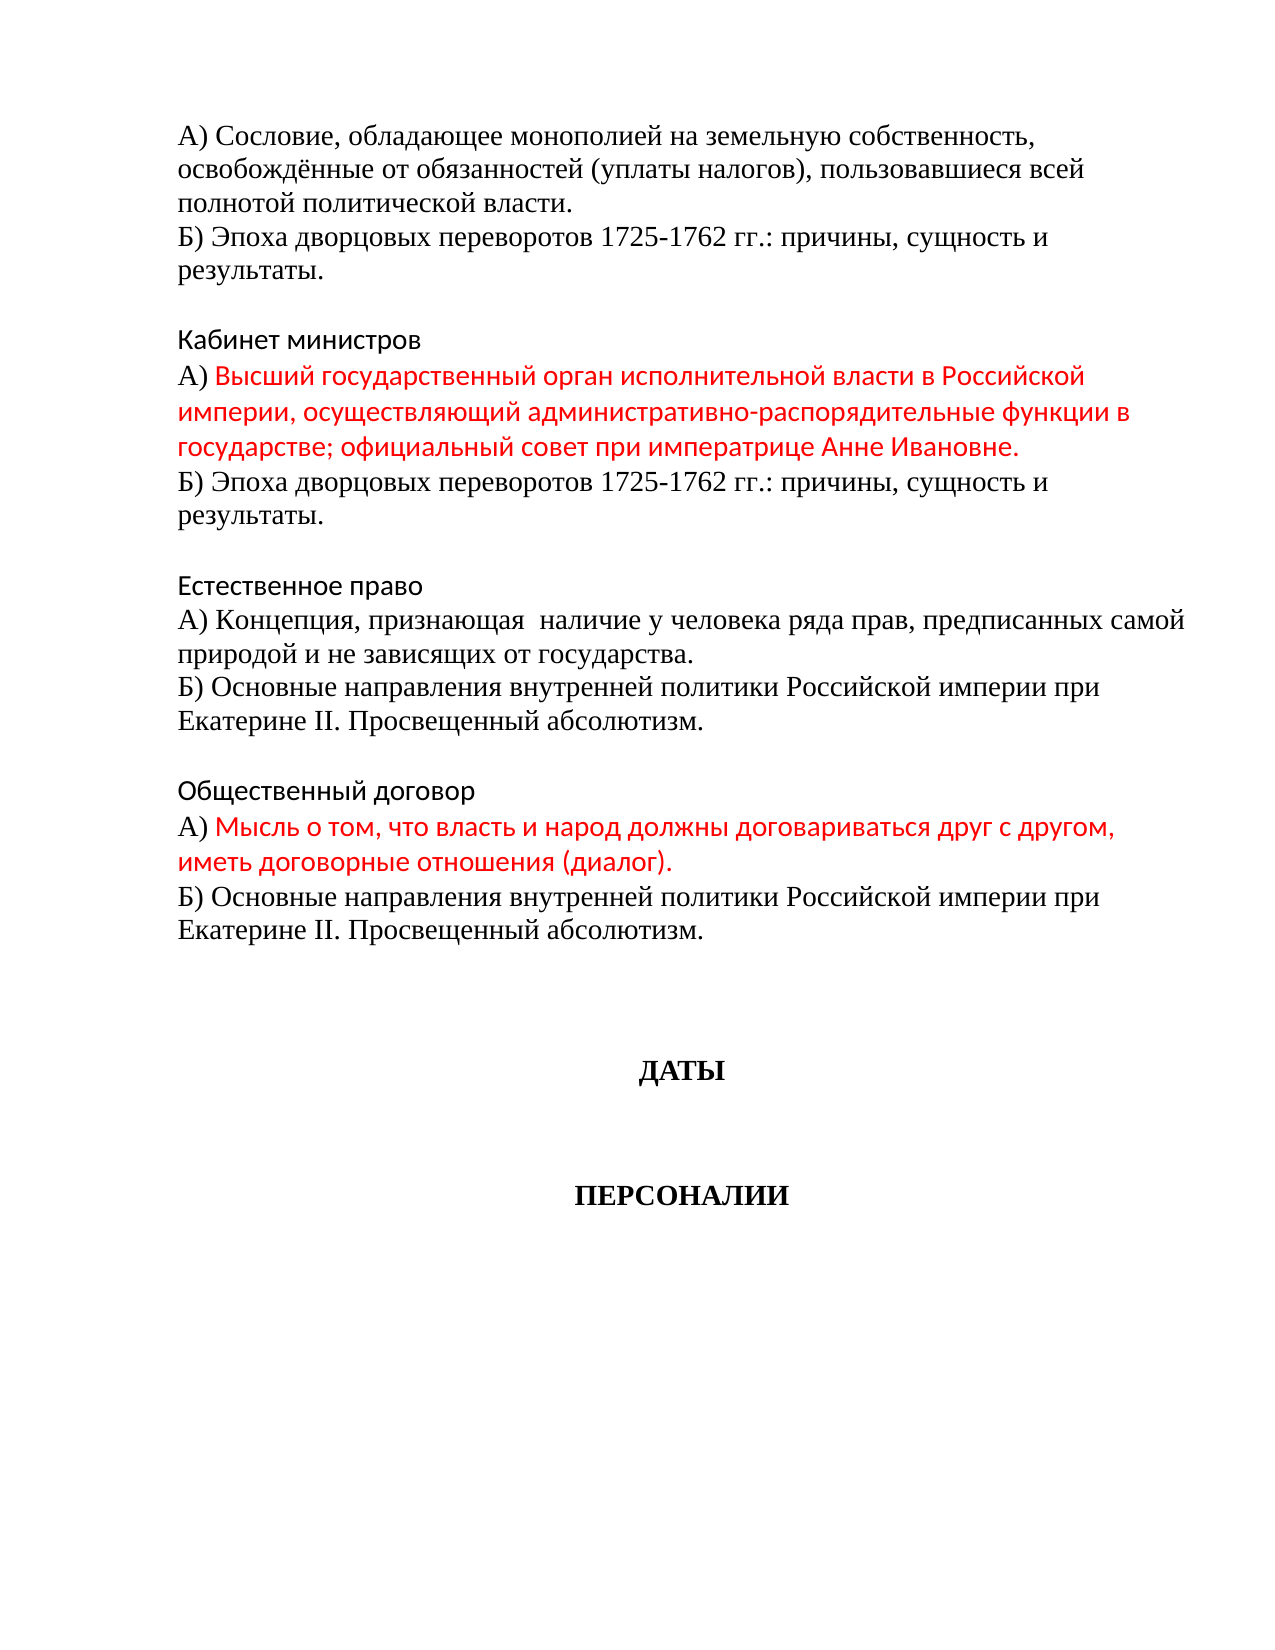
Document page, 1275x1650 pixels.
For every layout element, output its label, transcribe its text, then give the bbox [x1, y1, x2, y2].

text Б) Эпоха дворцовых переворотов 1725-1762 гг.: причины, сущность и результаты. [177, 464, 1186, 531]
text ДАТЫ [177, 1053, 1186, 1086]
text Естественное право [177, 567, 1186, 602]
text Б) Эпоха дворцовых переворотов 1725-1762 гг.: причины, сущность и результаты. [177, 219, 1186, 286]
text А) Сословие, обладающее монополией на земельную собственность, освобождённые от обязанностей (уплаты налогов), пользовавшиеся всей полнотой политической власти. [177, 118, 1186, 219]
text А) Высший государственный орган исполнительной власти в Российской империи, осуществляющий административно-распорядительные функции в государстве; официальный совет при императрице Анне Ивановне. [177, 357, 1186, 464]
text Б) Основные направления внутренней политики Российской империи при Екатерине II. Просвещенный абсолютизм. [177, 669, 1186, 736]
text А) Концепция, признающая наличие у человека ряда прав, предписанных самой природой и не зависящих от государства. [177, 602, 1186, 669]
text Общественный договор [177, 772, 1186, 808]
text Кабинет министров [177, 321, 1186, 357]
text А) Мысль о том, что власть и народ должны договариваться друг с другом, иметь договорные отношения (диалог). [177, 808, 1186, 879]
text Б) Основные направления внутренней политики Российской империи при Екатерине II. Просвещенный абсолютизм. [177, 879, 1186, 946]
text ПЕРСОНАЛИИ [177, 1178, 1186, 1211]
